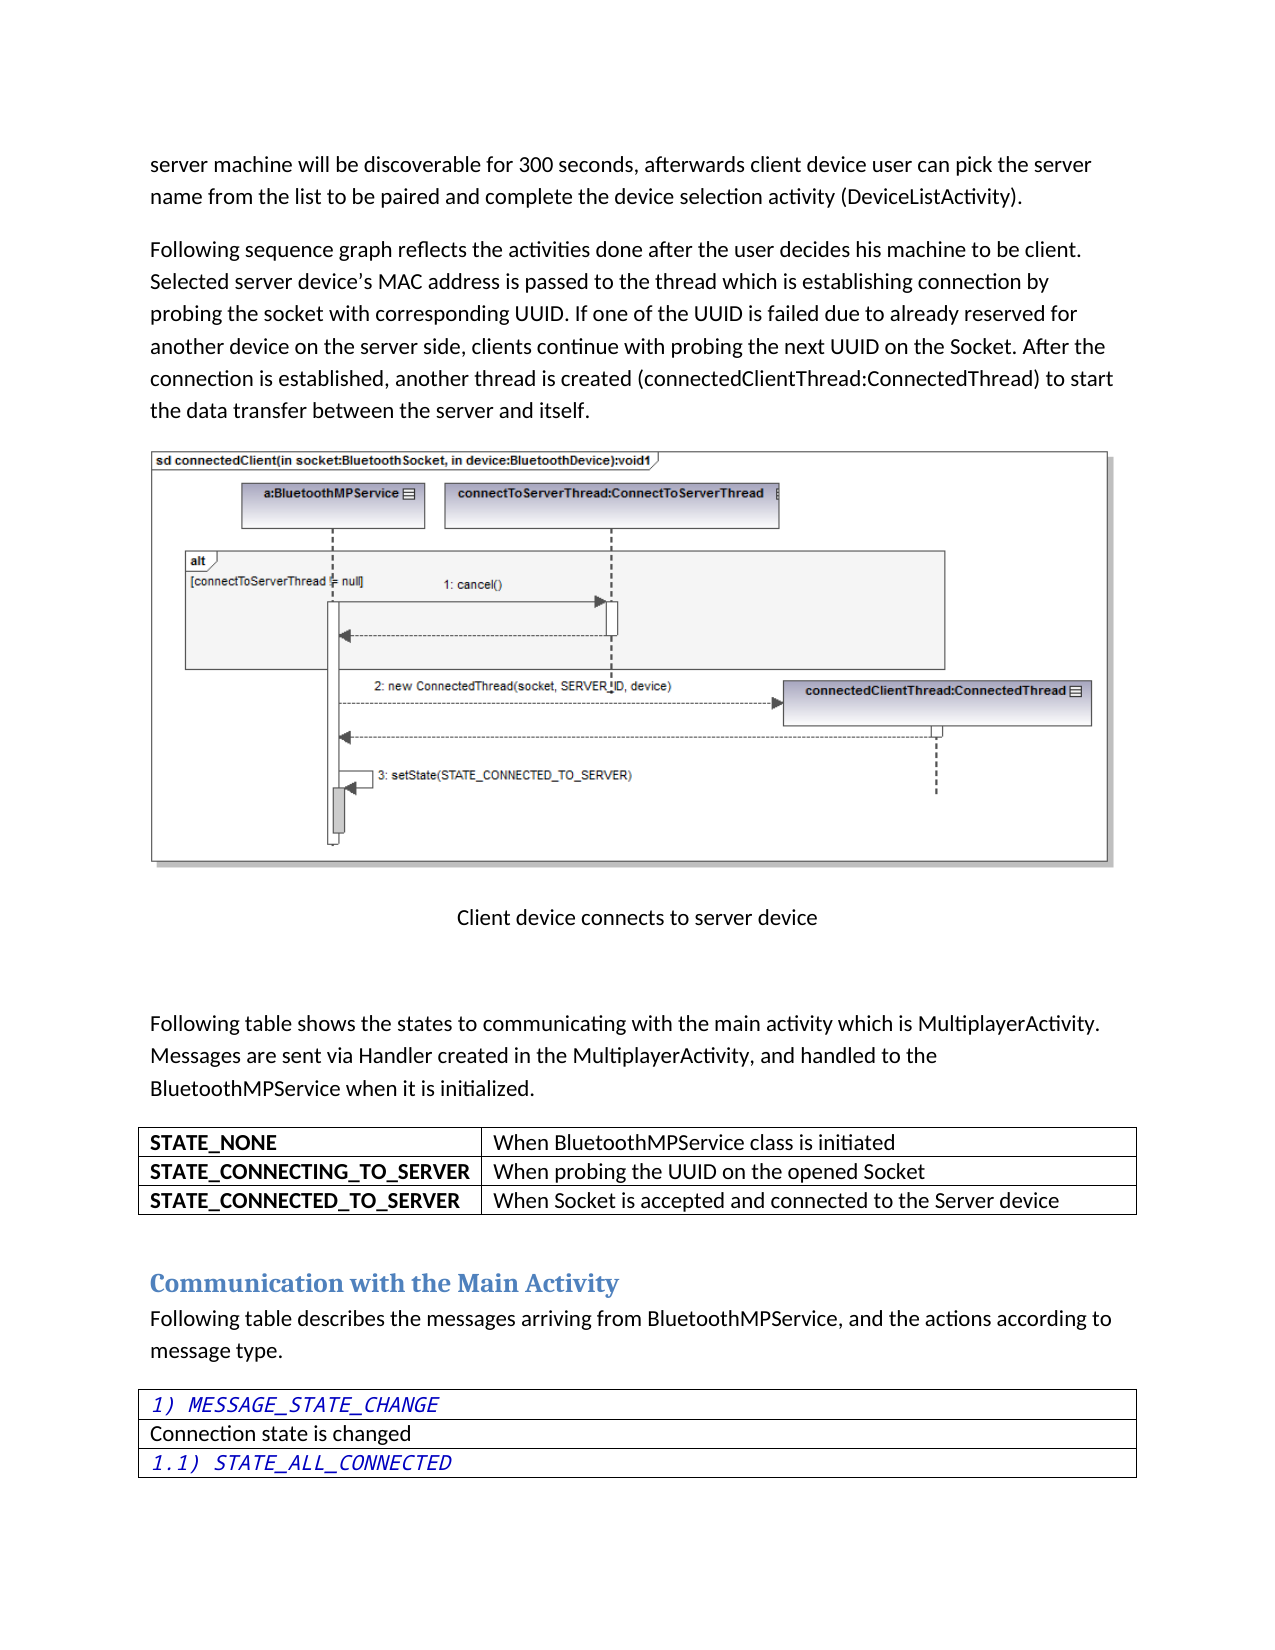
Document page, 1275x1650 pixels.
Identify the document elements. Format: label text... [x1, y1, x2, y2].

table_cell 1.1) STATE_ALL_CONNECTED [139, 1449, 1136, 1477]
table_cell STATE_CONNECTING_TO_SERVER [139, 1157, 481, 1185]
picture [150, 449, 1126, 879]
table_header STATE_NONE [139, 1128, 481, 1156]
text Following sequence graph reflects the activities done after the user decides his machine to be client. Selected server device’s MAC address is passed to the thread which is establishing connection by probing the socket with corresponding UUID. If one of the UUID is failed due to already reserved for another device on the server side, clients continue with probing the next UUID on the Socket. After the connection is established, another thread is created (connectedClientThread:ConnectedThread) to start the data transfer between the server and itself. [150, 235, 1125, 424]
table_header When BluetoothMPService class is initiated [482, 1128, 1136, 1156]
text Client device connects to server device [150, 903, 1125, 931]
table_cell STATE_CONNECTED_TO_SERVER [139, 1186, 481, 1214]
table_header 1) MESSAGE_STATE_CHANGE [139, 1390, 1136, 1418]
text Following table shows the states to communicating with the main activity which is MultiplayerActivity. Messages are sent via Handler created in the MultiplayerActivity, and handled to the BluetoothMPService when it is initialized. [150, 1009, 1125, 1102]
table_cell When probing the UUID on the opened Socket [482, 1157, 1136, 1185]
table_cell Connection state is changed [139, 1420, 1136, 1447]
text Following table describes the messages arriving from BluetoothMPService, and the actions according to message type. [150, 1304, 1125, 1364]
subtitle Communication with the Main Activity [150, 1268, 1125, 1299]
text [150, 150, 1125, 210]
table_cell When Socket is accepted and connected to the Server device [482, 1186, 1136, 1214]
